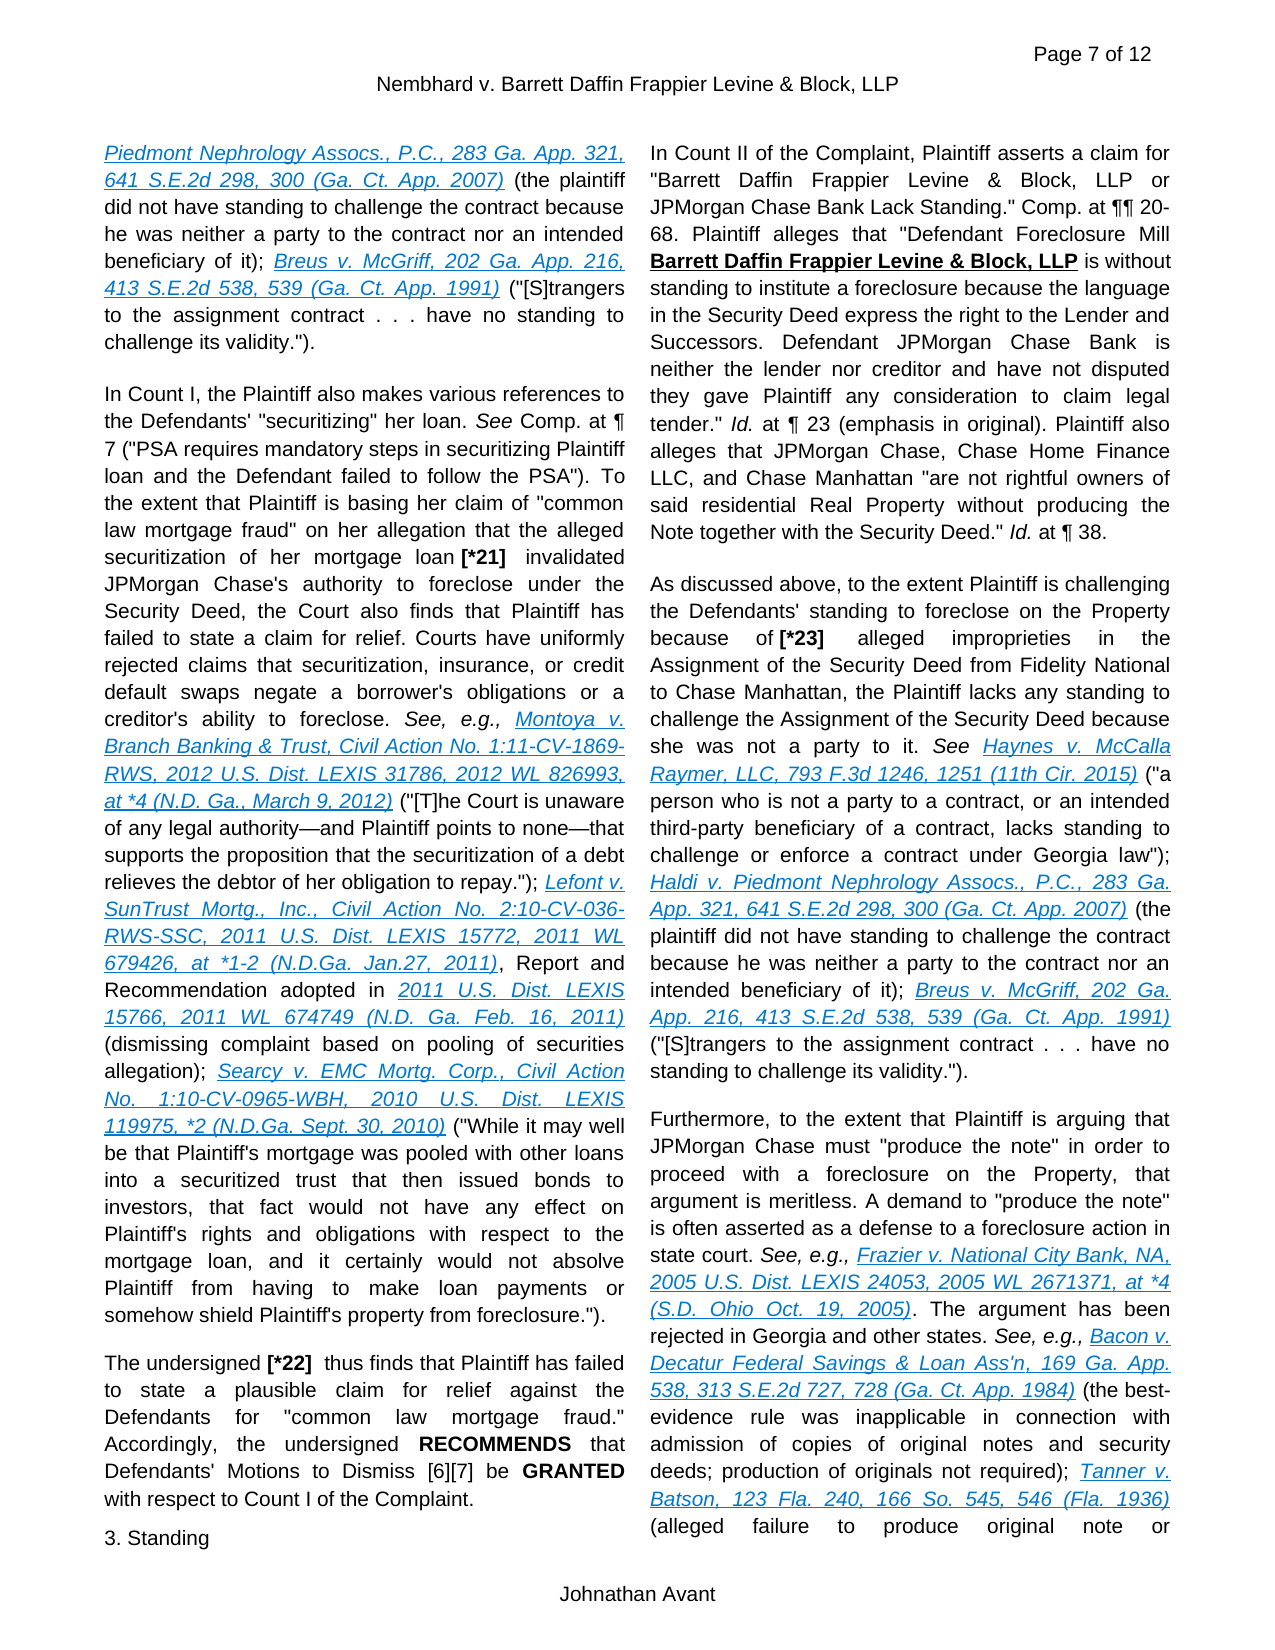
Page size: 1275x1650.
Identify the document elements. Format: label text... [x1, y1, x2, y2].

text As discussed above, to the extent Plaintiff is challenging the Defendants' standing to foreclose on the Property because of [*23] alleged improprieties in the Assignment of the Security Deed from Fidelity National to Chase Manhattan, the Plaintiff lacks any standing to challenge the Assignment of the Security Deed because she was not a party to it. See Haynes v. McCalla Raymer, LLC, 793 F.3d 1246, 1251 (11th Cir. 2015) ("a person who is not a party to a contract, or an intended third-party beneficiary of a contract, lacks standing to challenge or enforce a contract under Georgia law"); Haldi v. Piedmont Nephrology Assocs., P.C., 283 Ga. App. 321, 641 S.E.2d 298, 300 (Ga. Ct. App. 2007) (the plaintiff did not have standing to challenge the contract because he was neither a party to the contract nor an intended beneficiary of it); Breus v. McGriff, 202 Ga. App. 216, 413 S.E.2d 538, 539 (Ga. Ct. App. 1991) ("[S]trangers to the assignment contract . . . have no standing to challenge its validity."). [650, 569, 1171, 891]
text In Count I, the Plaintiff also makes various references to the Defendants' "securitizing" her loan. See Comp. at ¶ 7 ("PSA requires mandatory steps in securitizing Plaintiff loan and the Defendant failed to follow the PSA"). To the extent that Plaintiff is basing her claim of "common law mortgage fraud" on her allegation that the alleged securitization of her mortgage loan [*21] invalidated JPMorgan Chase's authority to foreclose under the Security Deed, the Court also finds that Plaintiff has failed to state a claim for relief. Courts have uniformly rejected claims that securitization, insurance, or credit default swaps negate a borrower's obligations or a creditor's ability to foreclose. See, e.g., Montoya v. Branch Banking & Trust, Civil Action No. 1:11-CV-1869-RWS, 2012 U.S. Dist. LEXIS 31786, 2012 WL 826993, at *4 (N.D. Ga., March 9, 2012) ("[T]he Court is unaware of any legal authority—and Plaintiff points to none—that supports the proposition that the securitization of a debt relieves the debtor of her obligation to repay."); Lefont v. SunTrust Mortg., Inc., Civil Action No. 2:10-CV-036-RWS-SSC, 2011 U.S. Dist. LEXIS 15772, 2011 WL 679426, at *1-2 (N.D.Ga. Jan.27, 2011), Report and Recommendation adopted in 2011 U.S. Dist. LEXIS 15766, 2011 WL 674749 (N.D. Ga. Feb. 16, 2011) (dismissing complaint based on pooling of securities allegation); Searcy v. EMC Mortg. Corp., Civil Action No. 1:10-CV-0965-WBH, 2010 U.S. Dist. LEXIS 119975, *2 (N.D.Ga. Sept. 30, 2010) ("While it may well be that Plaintiff's mortgage was pooled with other loans into a securitized trust that then issued bonds to investors, that fact would not have any effect on Plaintiff's rights and obligations with respect to the mortgage loan, and it certainly would not absolve Plaintiff from having to make loan payments or somehow shield Plaintiff's property from foreclosure."). [104, 379, 625, 755]
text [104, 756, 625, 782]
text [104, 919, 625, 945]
text In Count II of the Complaint, Plaintiff asserts a claim for "Barrett Daffin Frappier Levine & Block, LLP or JPMorgan Chase Bank Lack Standing." Comp. at ¶¶ 20-68. Plaintiff alleges that "Defendant Foreclosure Mill Barrett Daffin Frappier Levine & Block, LLP is without standing to institute a foreclosure because the language in the Security Deed express the right to the Lender and Successors. Defendant JPMorgan Chase Bank is neither the lender nor creditor and have not disputed they gave Plaintiff any consideration to claim legal tender." Id. at ¶ 23 (emphasis in original). Plaintiff also alleges that JPMorgan Chase, Chase Home Finance LLC, and Chase Manhattan "are not rightful owners of said residential Real Property without producing the Note together with the Security Deed." Id. at ¶ 38. [650, 137, 1171, 544]
text 3. Standing [104, 1523, 625, 1550]
text The undersigned [*22] thus finds that Plaintiff has failed to state a plausible claim for relief against the Defendants for "common law mortgage fraud." Accordingly, the undersigned RECOMMENDS that Defendants' Motions to Dismiss [6][7] be GRANTED with respect to Count I of the Complaint. [104, 1348, 625, 1510]
text As discussed above, to the extent Plaintiff is challenging the Defendants' standing to foreclose on the Property because of [*23] alleged improprieties in the Assignment of the Security Deed from Fidelity National to Chase Manhattan, the Plaintiff lacks any standing to challenge the Assignment of the Security Deed because she was not a party to it. See Haynes v. McCalla Raymer, LLC, 793 F.3d 1246, 1251 (11th Cir. 2015) ("a person who is not a party to a contract, or an intended third-party beneficiary of a contract, lacks standing to challenge or enforce a contract under Georgia law"); Haldi v. Piedmont Nephrology Assocs., P.C., 283 Ga. App. 321, 641 S.E.2d 298, 300 (Ga. Ct. App. 2007) (the plaintiff did not have standing to challenge the contract because he was neither a party to the contract nor an intended beneficiary of it); Breus v. McGriff, 202 Ga. App. 216, 413 S.E.2d 538, 539 (Ga. Ct. App. 1991) ("[S]trangers to the assignment contract . . . have no standing to challenge its validity."). [650, 892, 1171, 1026]
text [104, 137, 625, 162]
text In Count I, the Plaintiff also makes various references to the Defendants' "securitizing" her loan. See Comp. at ¶ 7 ("PSA requires mandatory steps in securitizing Plaintiff loan and the Defendant failed to follow the PSA"). To the extent that Plaintiff is basing her claim of "common law mortgage fraud" on her allegation that the alleged securitization of her mortgage loan [*21] invalidated JPMorgan Chase's authority to foreclose under the Security Deed, the Court also finds that Plaintiff has failed to state a claim for relief. Courts have uniformly rejected claims that securitization, insurance, or credit default swaps negate a borrower's obligations or a creditor's ability to foreclose. See, e.g., Montoya v. Branch Banking & Trust, Civil Action No. 1:11-CV-1869-RWS, 2012 U.S. Dist. LEXIS 31786, 2012 WL 826993, at *4 (N.D. Ga., March 9, 2012) ("[T]he Court is unaware of any legal authority—and Plaintiff points to none—that supports the proposition that the securitization of a debt relieves the debtor of her obligation to repay."); Lefont v. SunTrust Mortg., Inc., Civil Action No. 2:10-CV-036-RWS-SSC, 2011 U.S. Dist. LEXIS 15772, 2011 WL 679426, at *1-2 (N.D.Ga. Jan.27, 2011), Report and Recommendation adopted in 2011 U.S. Dist. LEXIS 15766, 2011 WL 674749 (N.D. Ga. Feb. 16, 2011) (dismissing complaint based on pooling of securities allegation); Searcy v. EMC Mortg. Corp., Civil Action No. 1:10-CV-0965-WBH, 2010 U.S. Dist. LEXIS 119975, *2 (N.D.Ga. Sept. 30, 2010) ("While it may well be that Plaintiff's mortgage was pooled with other loans into a securitized trust that then issued bonds to investors, that fact would not have any effect on Plaintiff's rights and obligations with respect to the mortgage loan, and it certainly would not absolve Plaintiff from having to make loan payments or somehow shield Plaintiff's property from foreclosure."). [104, 1108, 625, 1327]
